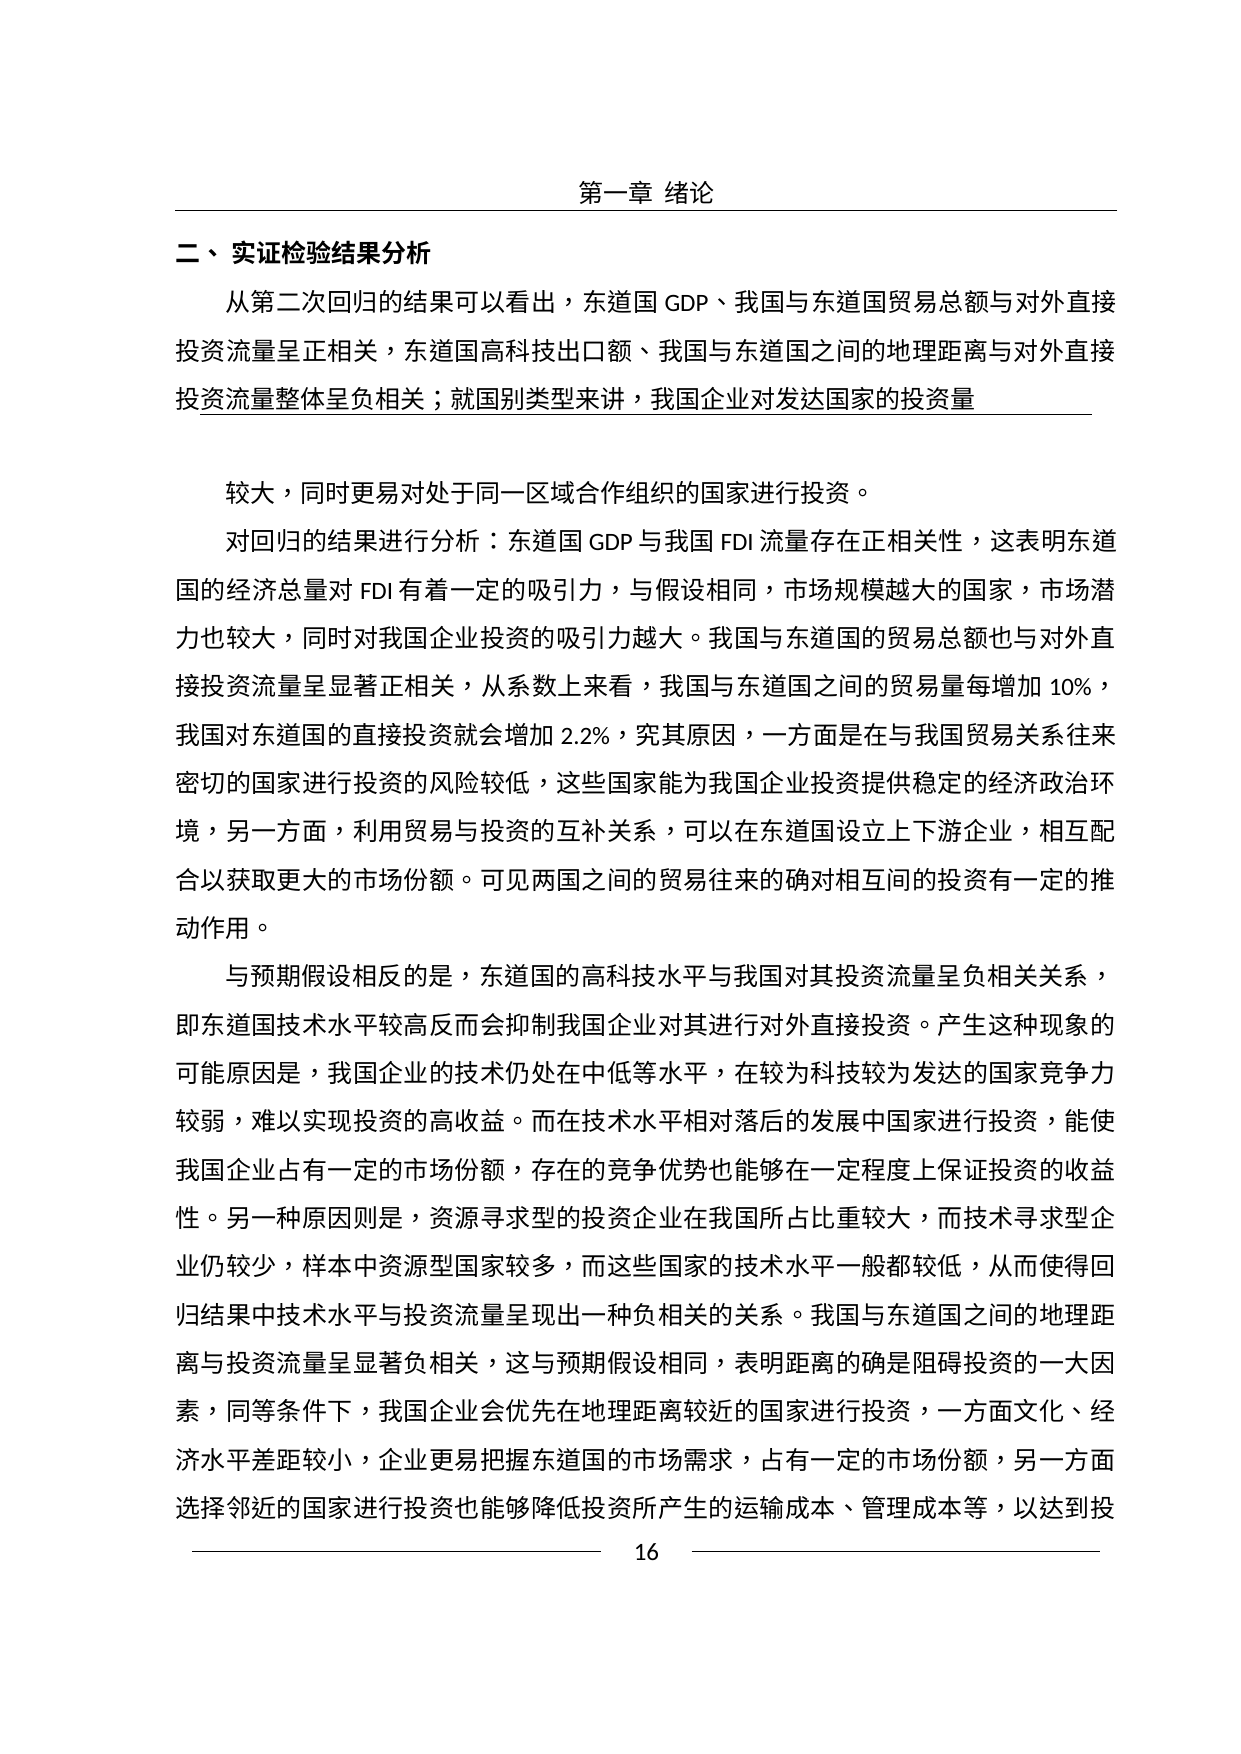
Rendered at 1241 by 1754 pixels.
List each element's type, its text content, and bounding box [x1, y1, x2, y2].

text 对回归的结果进行分析：东道国GDP与我国FDI流量存在正相关性，这表明东道国的经济总量对FDI有着一定的吸引力，与假设相同，市场规模越大的国家，市场潜力也较大，同时对我国企业投资的吸引力越大。我国与东道国的贸易总额也与对外直接投资流量呈显著正相关，从系数上来看，我国与东道国之间的贸易量每增加10%，我国对东道国的直接投资就会增加2.2%，究其原因，一方面是在与我国贸易关系往来密切的国家进行投资的风险较低，这些国家能为我国企业投资提供稳定的经济政治环境，另一方面，利用贸易与投资的互补关系，可以在东道国设立上下游企业，相互配合以获取更大的市场份额。可见两国之间的贸易往来的确对相互间的投资有一定的推动作用。 [175, 509, 1117, 944]
text 较大，同时更易对处于同一区域合作组织的国家进行投资。 [175, 460, 1117, 509]
subtitle 二、 实证检验结果分析 [175, 236, 1117, 270]
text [175, 944, 1117, 1524]
text 从第二次回归的结果可以看出，东道国GDP、我国与东道国贸易总额与对外直接投资流量呈正相关，东道国高科技出口额、我国与东道国之间的地理距离与对外直接投资流量整体呈负相关；就国别类型来讲，我国企业对发达国家的投资量 [175, 270, 1117, 415]
